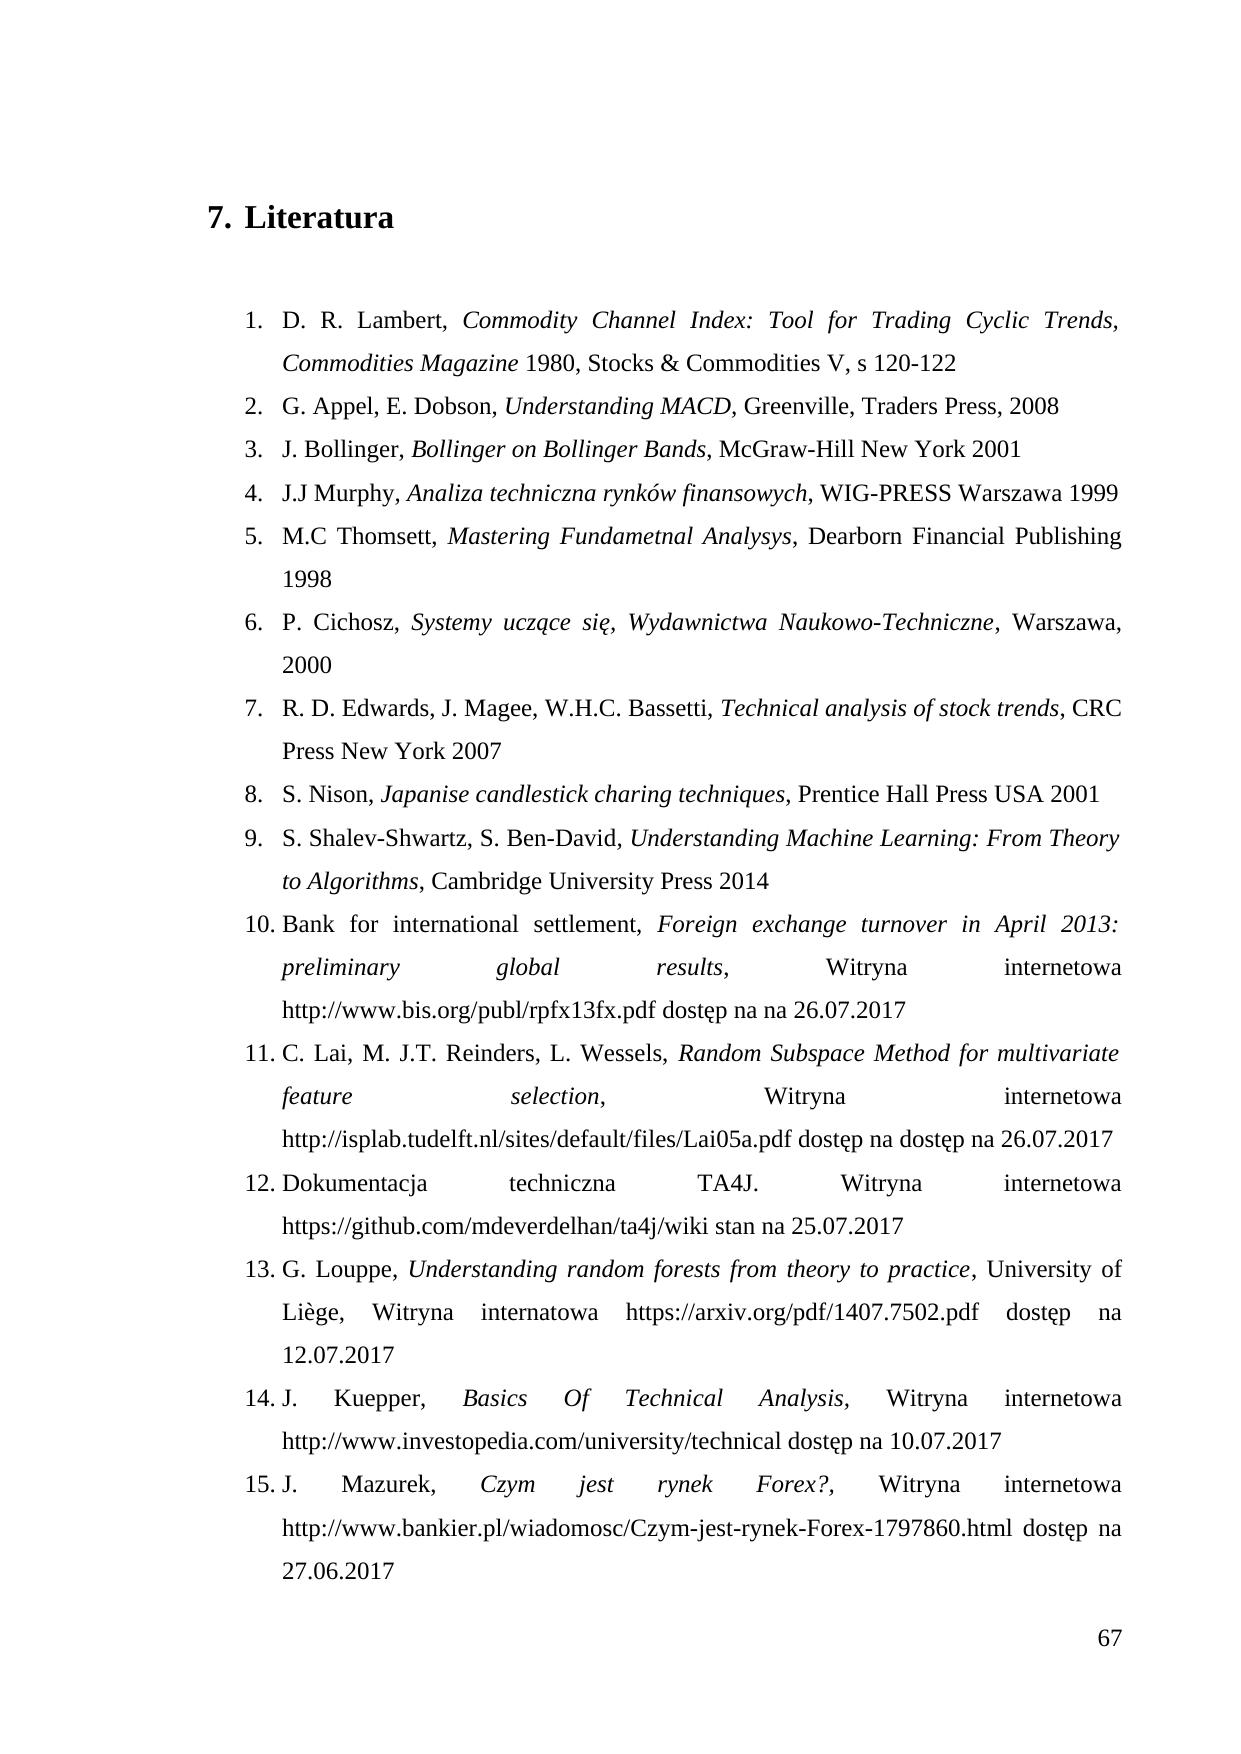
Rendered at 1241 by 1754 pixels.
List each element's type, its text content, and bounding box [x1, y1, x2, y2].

list S. Nison, Japanise candlestick charing techniques, Prentice Hall Press USA 2001 [244, 779, 1122, 808]
list G. Louppe, Understanding random forests from theory to practice, University of Liège, Witryna internatowa https://arxiv.org/pdf/1407.7502.pdf dostęp na 12.07.2017 [244, 1254, 1122, 1369]
list P. Cichosz, Systemy uczące się, Wydawnictwa Naukowo-Techniczne, Warszawa, 2000 [244, 607, 1122, 679]
subtitle Literatura [207, 198, 1122, 236]
list J. Mazurek, Czym jest rynek Forex?, Witryna internetowa http://www.bankier.pl/wiadomosc/Czym-jest-rynek-Forex-1797860.html dostęp na 27.06.2017 [244, 1469, 1122, 1584]
list M.C Thomsett, Mastering Fundametnal Analysys, Dearborn Financial Publishing 1998 [244, 521, 1122, 593]
list Dokumentacja techniczna TA4J. Witryna internetowa https://github.com/mdeverdelhan/ta4j/wiki stan na 25.07.2017 [244, 1168, 1122, 1239]
list D. R. Lambert, Commodity Channel Index: Tool for Trading Cyclic Trends, Commodities Magazine 1980, Stocks & Commodities V, s 120-122 [244, 305, 1122, 377]
list S. Shalev-Shwartz, S. Ben-David, Understanding Machine Learning: From Theory to Algorithms, Cambridge University Press 2014 [244, 823, 1122, 894]
list G. Appel, E. Dobson, Understanding MACD, Greenville, Traders Press, 2008 [244, 391, 1122, 420]
list C. Lai, M. J.T. Reinders, L. Wessels, Random Subspace Method for multivariate feature selection, Witryna internetowa http://isplab.tudelft.nl/sites/default/files/Lai05a.pdf dostęp na dostęp na 26.07.2017 [244, 1038, 1122, 1153]
list Bank for international settlement, Foreign exchange turnover in April 2013: preliminary global results, Witryna internetowa http://www.bis.org/publ/rpfx13fx.pdf dostęp na na 26.07.2017 [244, 909, 1122, 1024]
list J.J Murphy, Analiza techniczna rynków finansowych, WIG-PRESS Warszawa 1999 [244, 478, 1122, 506]
list R. D. Edwards, J. Magee, W.H.C. Bassetti, Technical analysis of stock trends, CRC Press New York 2007 [244, 693, 1122, 765]
list J. Kuepper, Basics Of Technical Analysis, Witryna internetowa http://www.investopedia.com/university/technical dostęp na 10.07.2017 [244, 1383, 1122, 1455]
list J. Bollinger, Bollinger on Bollinger Bands, McGraw-Hill New York 2001 [244, 434, 1122, 463]
